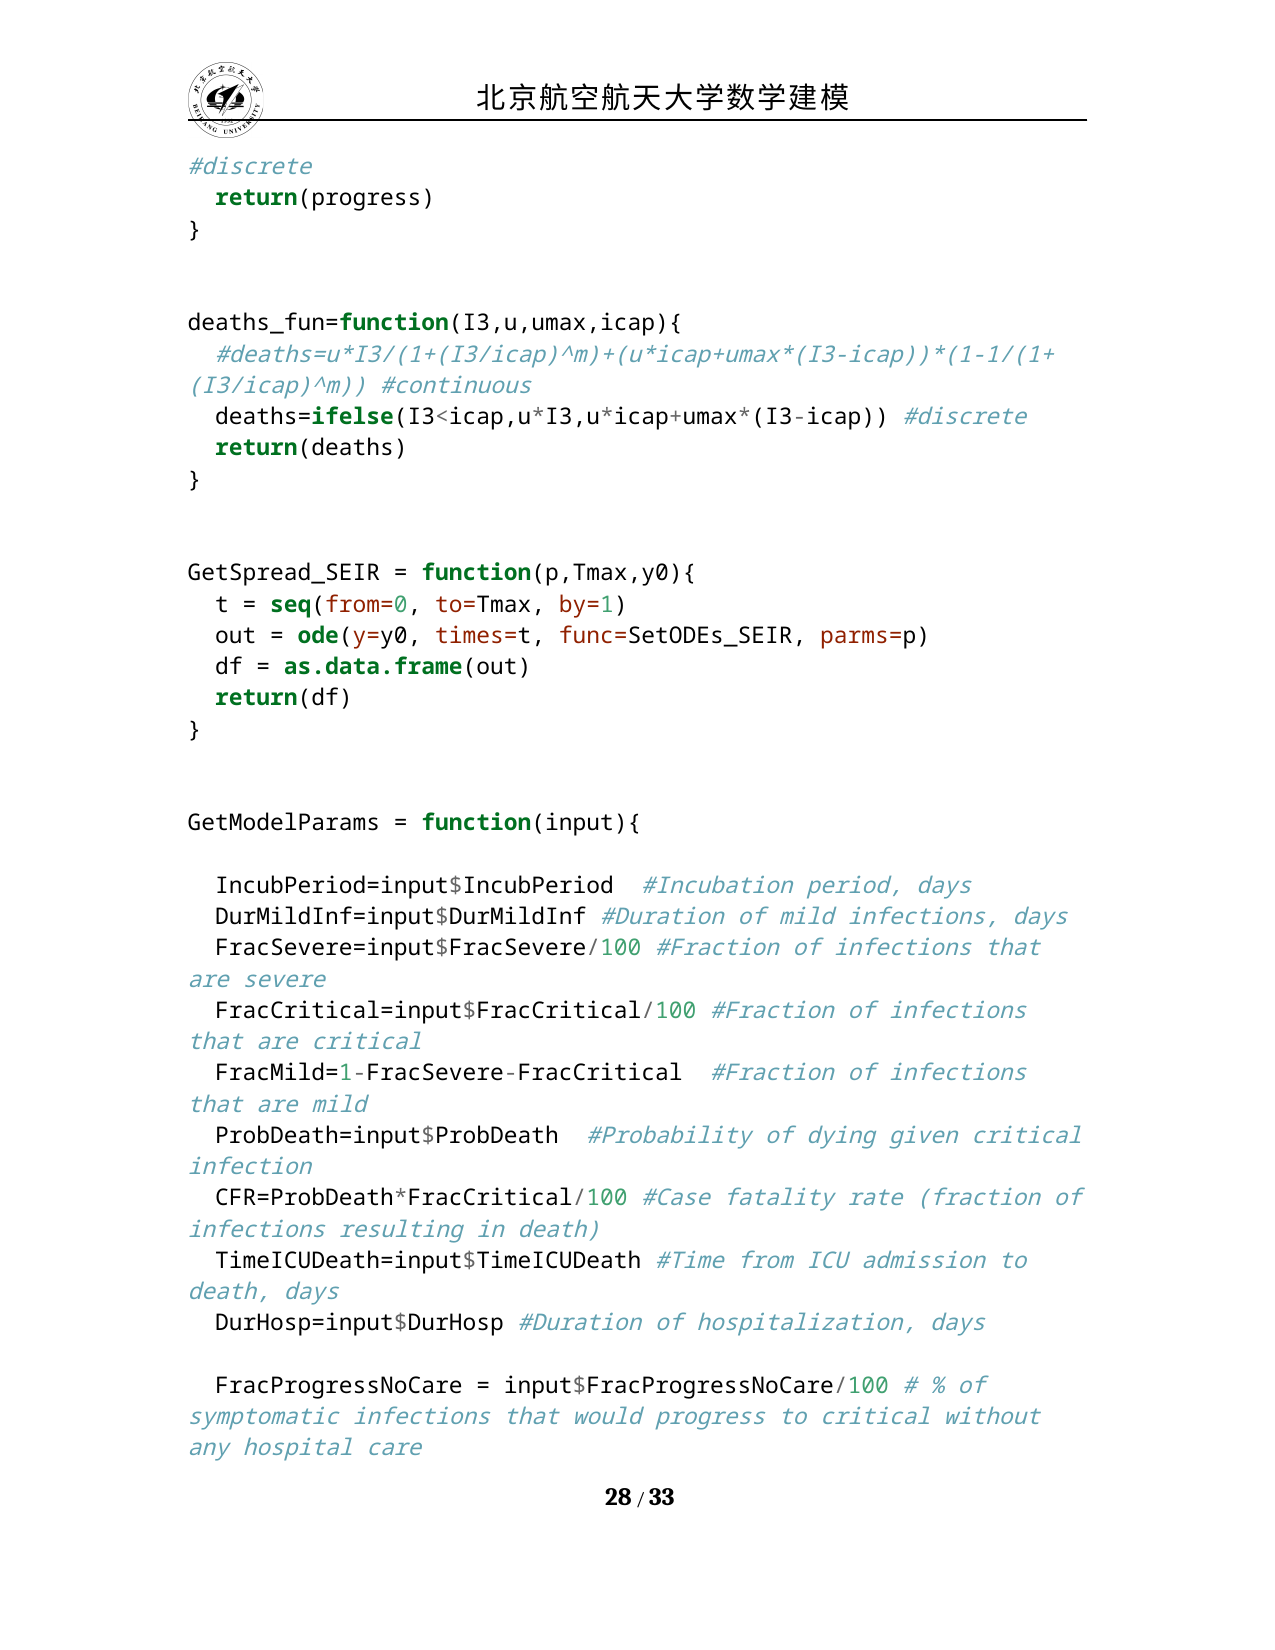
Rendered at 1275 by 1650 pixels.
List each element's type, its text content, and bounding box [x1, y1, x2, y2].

picture [188, 121, 264, 138]
picture [188, 62, 264, 119]
